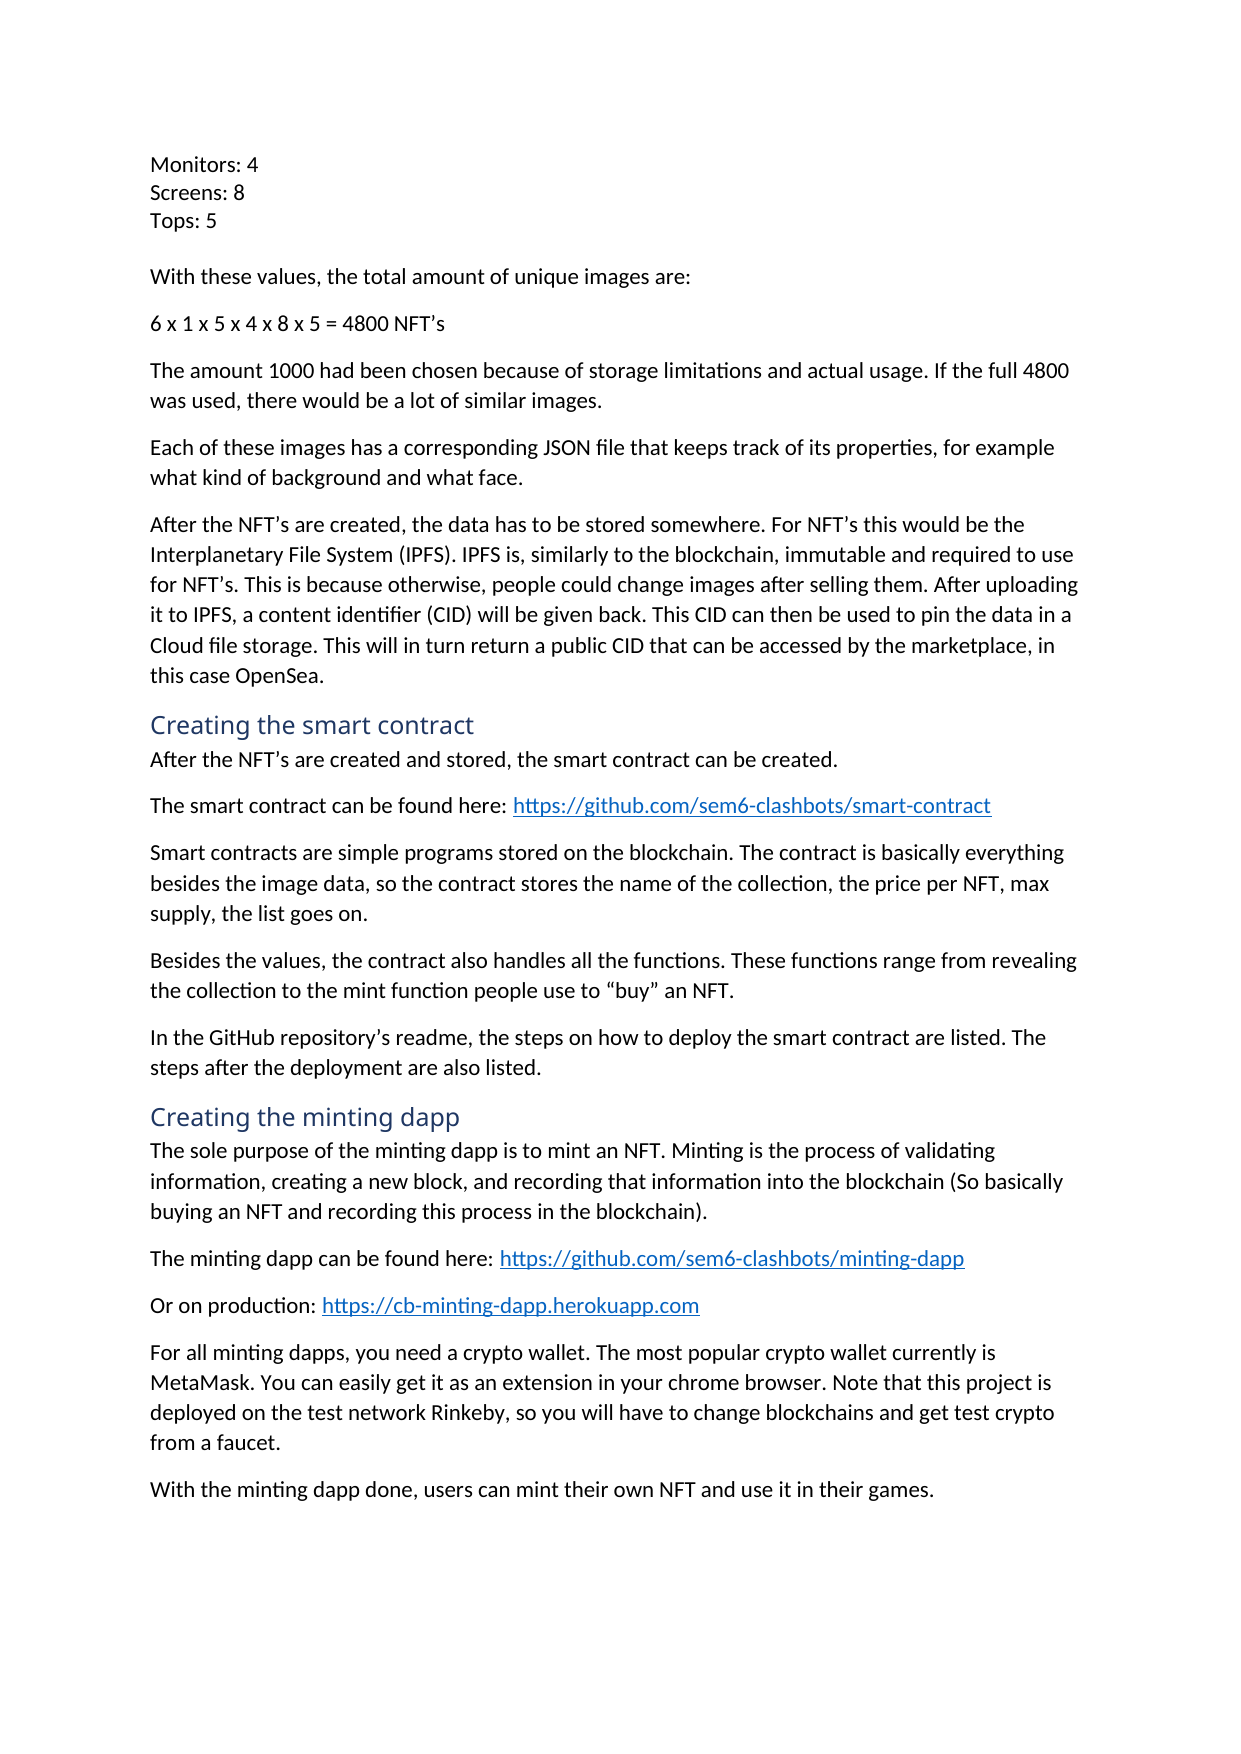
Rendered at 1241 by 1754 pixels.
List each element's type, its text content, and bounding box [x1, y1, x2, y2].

text Smart contracts are simple programs stored on the blockchain. The contract is basically everything besides the image data, so the contract stores the name of the collection, the price per NFT, max supply, the list goes on. [150, 838, 1090, 927]
text With these values, the total amount of unique images are: [150, 262, 1090, 290]
text With the minting dapp done, users can mint their own NFT and use it in their games. [150, 1475, 1090, 1503]
text Tops: 5 [150, 206, 1090, 234]
text After the NFT’s are created and stored, the smart contract can be created. [150, 745, 1090, 773]
text For all minting dapps, you need a crypto wallet. The most popular crypto wallet currently is MetaMask. You can easily get it as an extension in your chrome browser. Note that this project is deployed on the test network Rinkeby, so you will have to change blockchains and get test crypto from a faucet. [150, 1338, 1090, 1456]
text 6 x 1 x 5 x 4 x 8 x 5 = 4800 NFT’s [150, 309, 1090, 337]
text Monitors: 4 [150, 150, 1090, 178]
text Besides the values, the contract also handles all the functions. These functions range from revealing the collection to the mint function people use to “buy” an NFT. [150, 946, 1090, 1004]
text The amount 1000 had been chosen because of storage limitations and actual usage. If the full 4800 was used, there would be a lot of similar images. [150, 356, 1090, 414]
subtitle Creating the smart contract [150, 708, 1090, 742]
text In the GitHub repository’s readme, the steps on how to deploy the smart contract are listed. The steps after the deployment are also listed. [150, 1023, 1090, 1081]
text The minting dapp can be found here: https://github.com/sem6-clashbots/minting-dapp [150, 1244, 1090, 1272]
text Or on production: https://cb-minting-dapp.herokuapp.com [150, 1291, 1090, 1319]
text The smart contract can be found here: https://github.com/sem6-clashbots/smart-contract [150, 792, 1090, 819]
text After the NFT’s are created, the data has to be stored somewhere. For NFT’s this would be the Interplanetary File System (IPFS). IPFS is, similarly to the blockchain, immutable and required to use for NFT’s. This is because otherwise, people could change images after selling them. After uploading it to IPFS, a content identifier (CID) will be given back. This CID can then be used to pin the data in a Cloud file storage. This will in turn return a public CID that can be accessed by the marketplace, in this case OpenSea. [150, 510, 1090, 689]
text Each of these images has a corresponding JSON file that keeps track of its properties, for example what kind of background and what face. [150, 433, 1090, 491]
subtitle Creating the minting dapp [150, 1100, 1090, 1134]
text Screens: 8 [150, 178, 1090, 206]
text The sole purpose of the minting dapp is to mint an NFT. Minting is the process of validating information, creating a new block, and recording that information into the blockchain (So basically buying an NFT and recording this process in the blockchain). [150, 1137, 1090, 1225]
